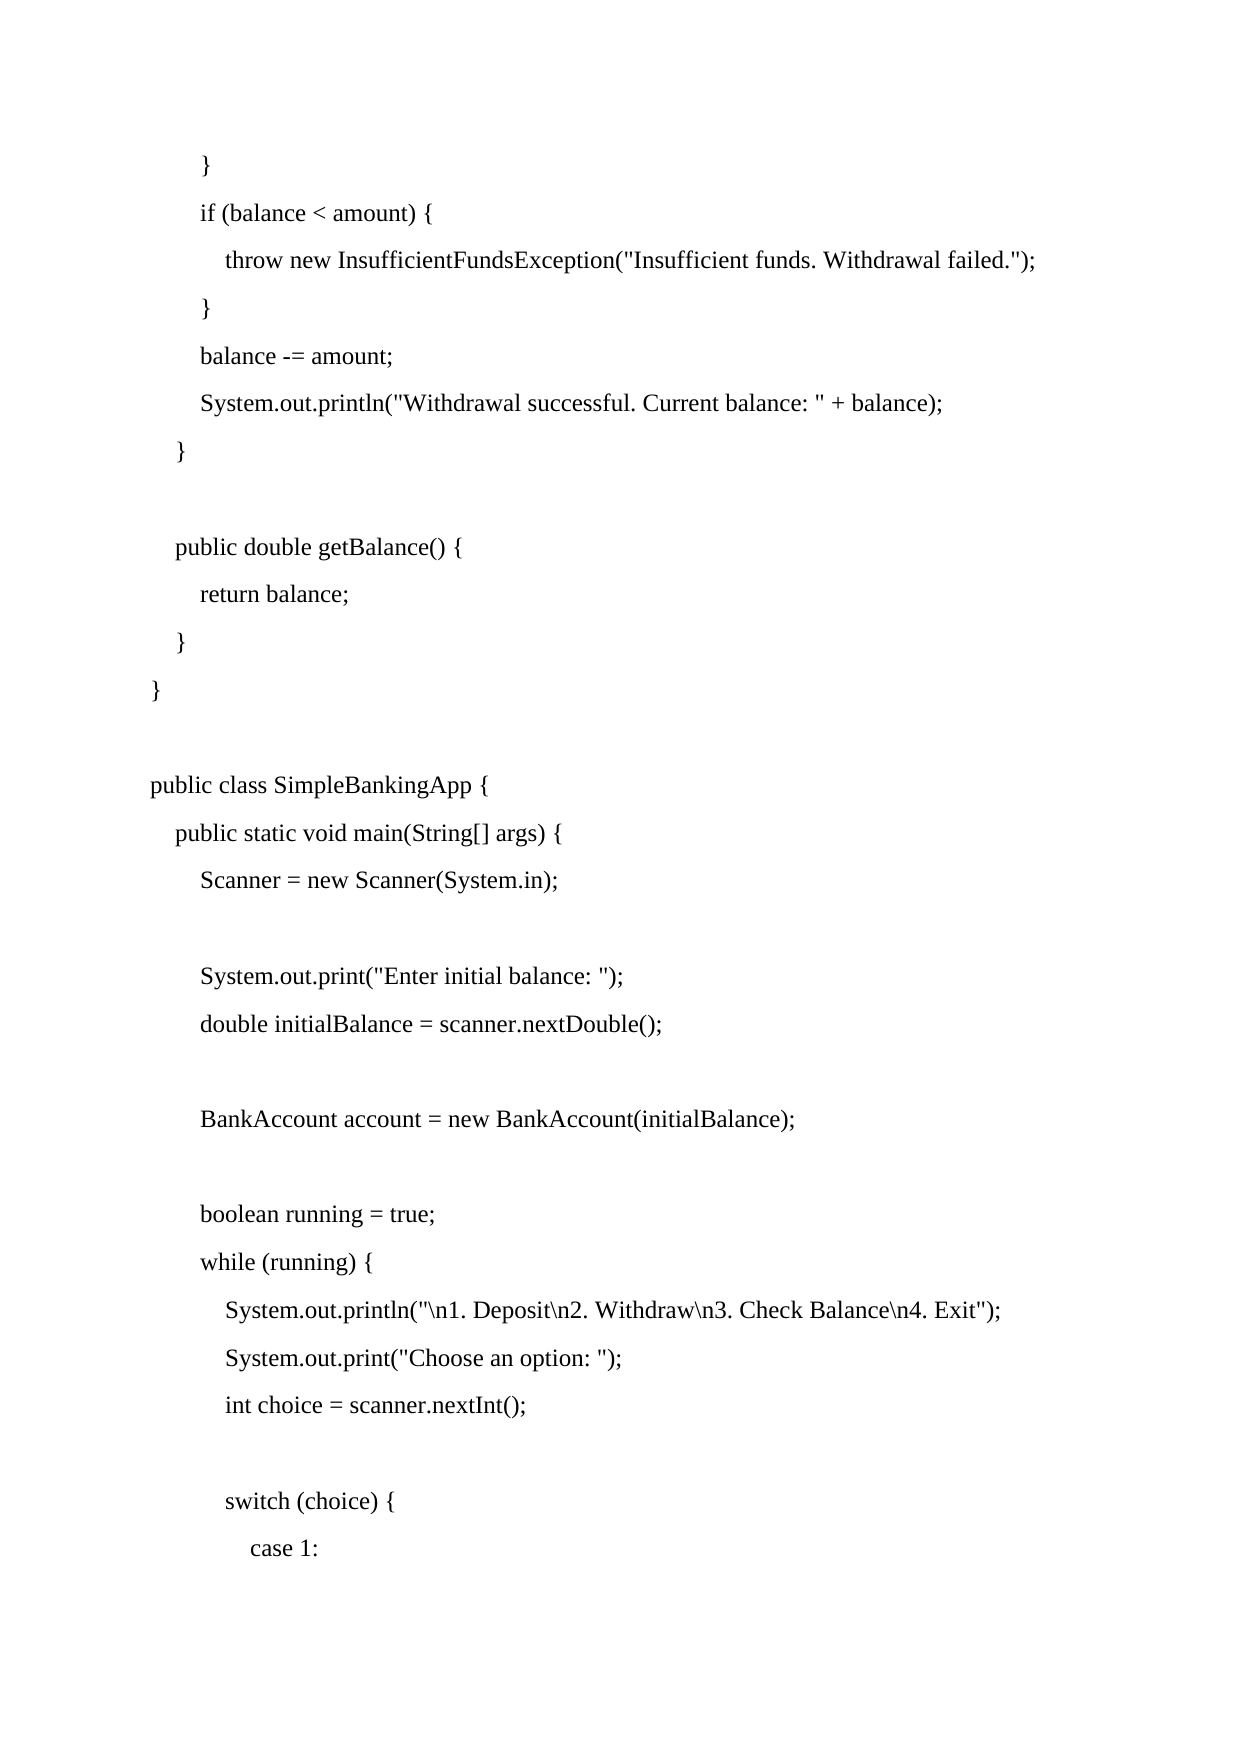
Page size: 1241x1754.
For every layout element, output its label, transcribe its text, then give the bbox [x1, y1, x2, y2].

text return balance; [150, 579, 1090, 608]
text balance -= amount; [150, 341, 1090, 369]
text int choice = scanner.nextInt(); [150, 1390, 1090, 1419]
text public double getBalance() { [150, 532, 1090, 560]
text System.out.println("Withdrawal successful. Current balance: " + balance); [150, 388, 1090, 417]
text System.out.println("\n1. Deposit\n2. Withdraw\n3. Check Balance\n4. Exit"); [150, 1295, 1090, 1324]
text } [150, 293, 1090, 322]
text boolean running = true; [150, 1199, 1090, 1228]
text case 1: [150, 1533, 1090, 1562]
text } [150, 675, 1090, 703]
text throw new InsufficientFundsException("Insufficient funds. Withdrawal failed."); [150, 245, 1090, 274]
text public static void main(String[] args) { [150, 818, 1090, 847]
text switch (choice) { [150, 1486, 1090, 1514]
text if (balance < amount) { [150, 198, 1090, 226]
text } [150, 150, 1090, 179]
text Scanner = new Scanner(System.in); [150, 866, 1090, 894]
text public class SimpleBankingApp { [150, 770, 1090, 799]
text BankAccount account = new BankAccount(initialBalance); [150, 1104, 1090, 1133]
text while (running) { [150, 1247, 1090, 1276]
text double initialBalance = scanner.nextDouble(); [150, 1009, 1090, 1037]
text } [150, 627, 1090, 656]
text System.out.print("Choose an option: "); [150, 1343, 1090, 1371]
text System.out.print("Enter initial balance: "); [150, 961, 1090, 990]
text } [150, 436, 1090, 465]
